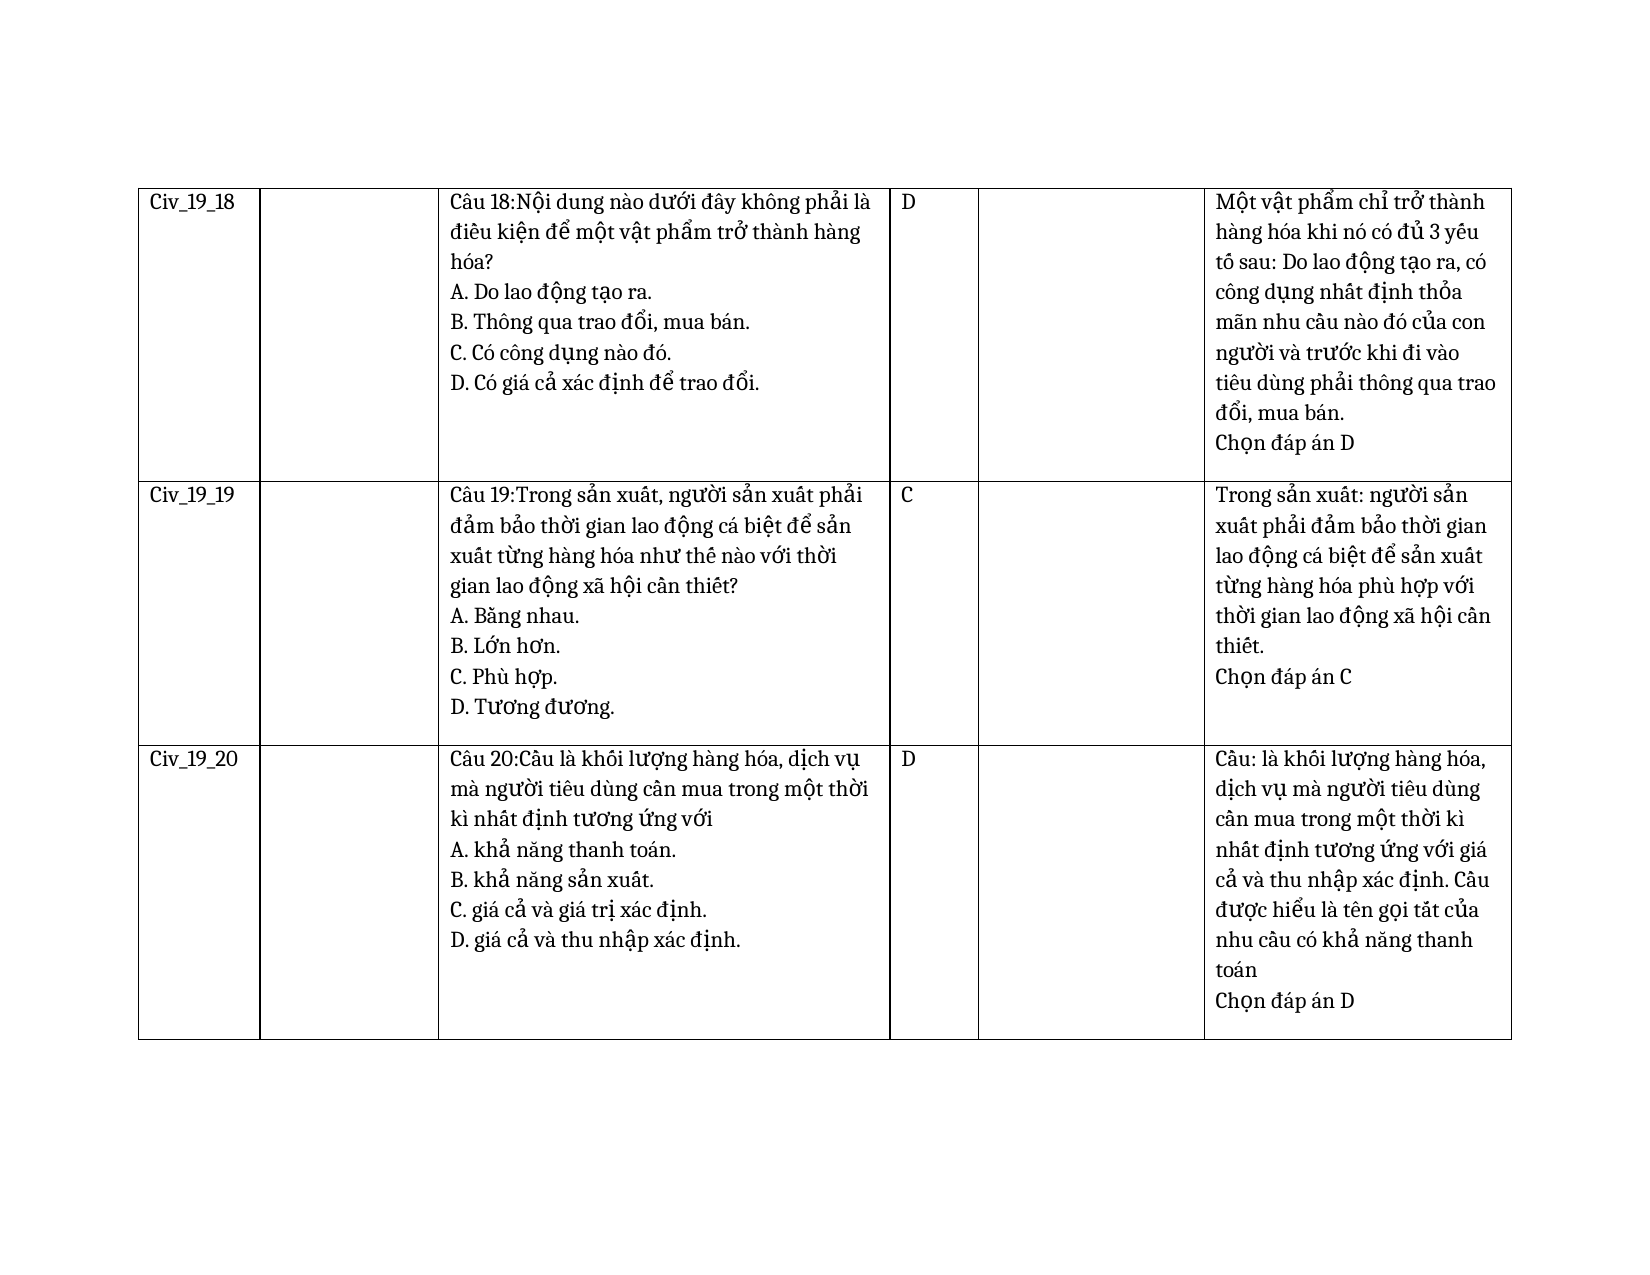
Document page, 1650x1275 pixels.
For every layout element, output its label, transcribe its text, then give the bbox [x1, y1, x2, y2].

table_cell [261, 482, 438, 745]
table_cell D [891, 746, 978, 1038]
table_cell [261, 189, 438, 481]
table_cell [979, 482, 1204, 745]
table_cell [979, 746, 1204, 1038]
table_cell Trong sản xuất: người sản xuất phải đảm bảo thời gian lao động cá biệt để sản xuất từng hàng hóa phù hợp với thời gian lao động xã hội cần thiết. Chọn đáp án C [1205, 482, 1511, 745]
table_cell Civ_19_18 [139, 189, 259, 481]
table_cell Câu 20:Cầu là khối lượng hàng hóa, dịch vụ mà người tiêu dùng cần mua trong một thời kì nhất định tương ứng với A. khả năng thanh toán. B. khả năng sản xuất. C. giá cả và giá trị xác định. D. giá cả và thu nhập xác định. [439, 746, 889, 1038]
table_cell [261, 746, 438, 1038]
table_cell [979, 189, 1204, 481]
table_cell D [891, 189, 978, 481]
table_cell Câu 19:Trong sản xuất, người sản xuất phải đảm bảo thời gian lao động cá biệt để sản xuất từng hàng hóa như thế nào với thời gian lao động xã hội cần thiết? A. Bằng nhau. B. Lớn hơn. C. Phù hợp. D. Tương đương. [439, 482, 889, 745]
table_cell Civ_19_20 [139, 746, 259, 1038]
table_cell Một vật phẩm chỉ trở thành hàng hóa khi nó có đủ 3 yếu tố sau: Do lao động tạo ra, có công dụng nhất định thỏa mãn nhu cầu nào đó của con người và trước khi đi vào tiêu dùng phải thông qua trao đổi, mua bán. Chọn đáp án D [1205, 189, 1511, 481]
table_cell Câu 18:Nội dung nào dưới đây không phải là điều kiện để một vật phẩm trở thành hàng hóa? A. Do lao động tạo ra. B. Thông qua trao đổi, mua bán. C. Có công dụng nào đó. D. Có giá cả xác định để trao đổi. [439, 189, 889, 481]
table_cell Cầu: là khối lượng hàng hóa, dịch vụ mà người tiêu dùng cần mua trong một thời kì nhất định tương ứng với giá cả và thu nhập xác định. Cầu được hiểu là tên gọi tắt của nhu cầu có khả năng thanh toán Chọn đáp án D [1205, 746, 1511, 1038]
table_cell Civ_19_19 [139, 482, 259, 745]
table_cell C [891, 482, 978, 745]
